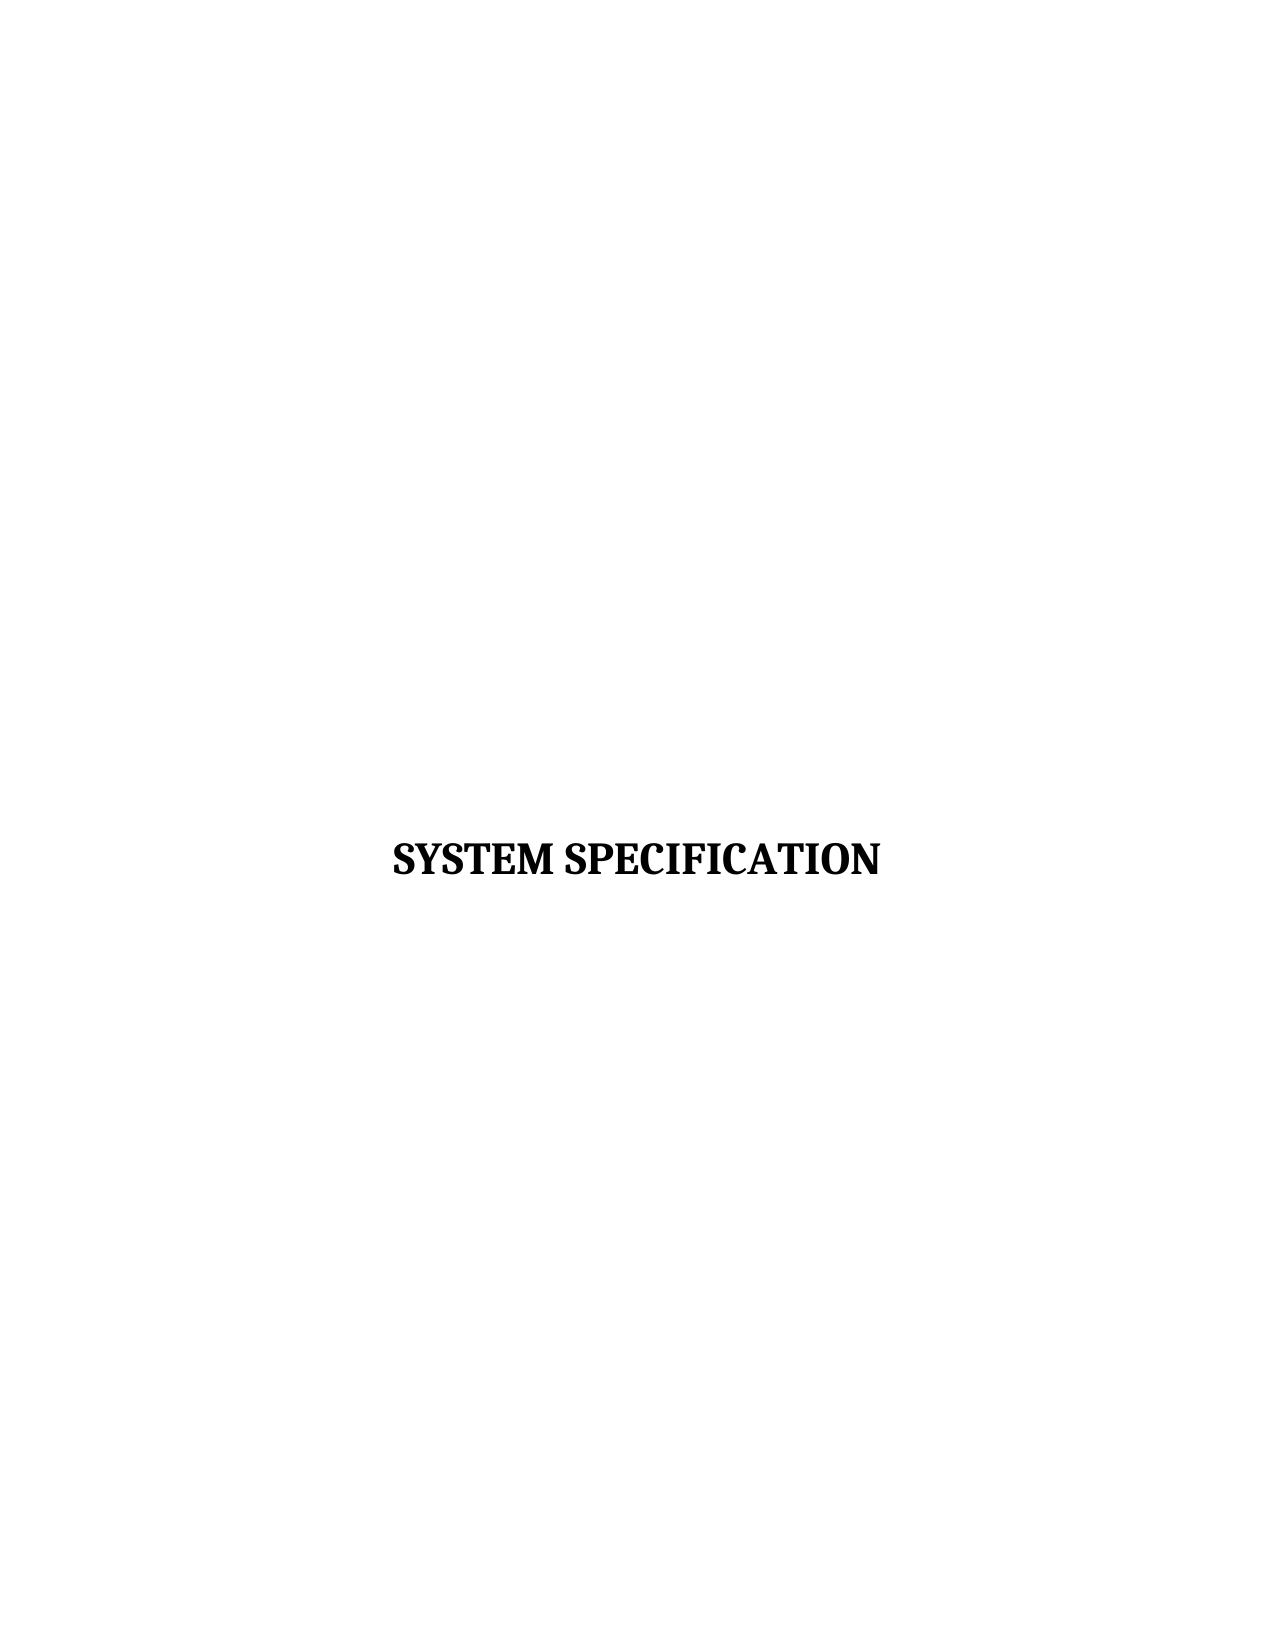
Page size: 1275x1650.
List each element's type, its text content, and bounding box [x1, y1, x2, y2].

subtitle SYSTEM SPECIFICATION [139, 833, 1135, 886]
